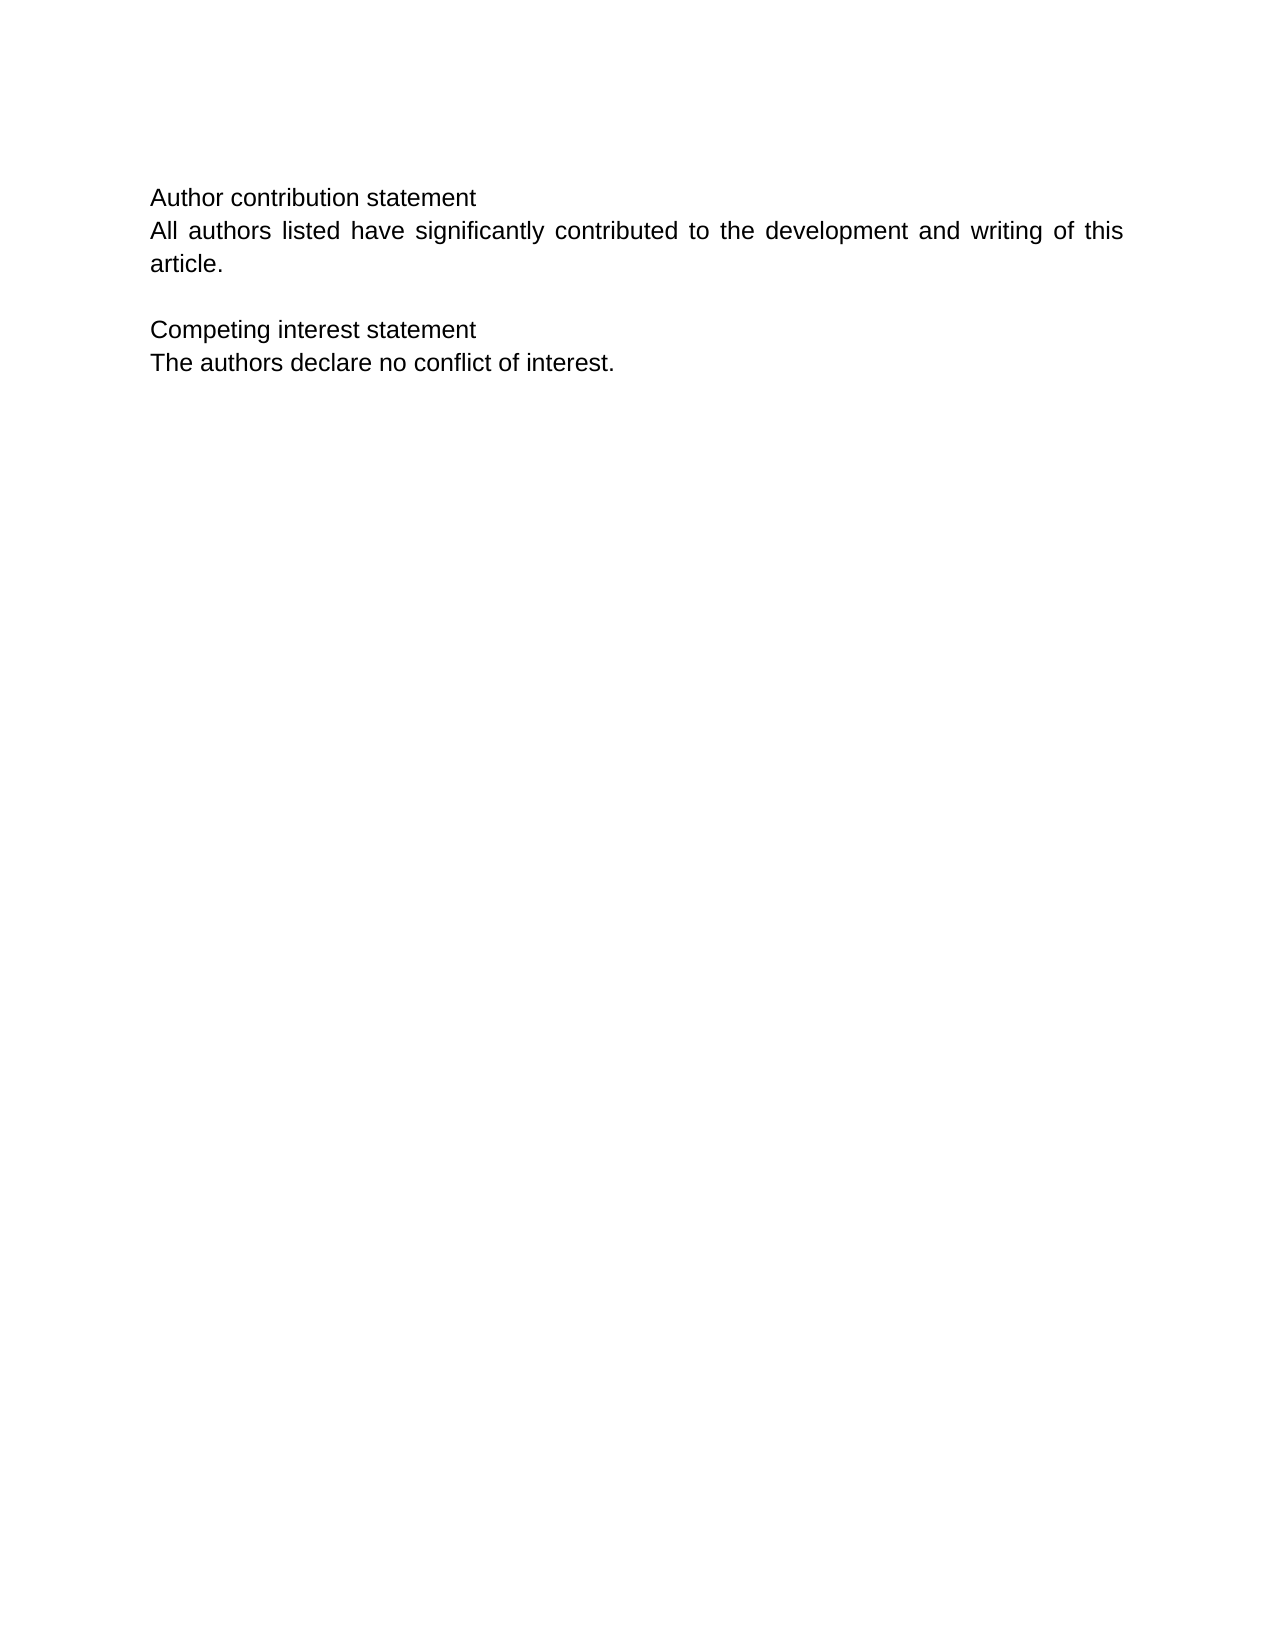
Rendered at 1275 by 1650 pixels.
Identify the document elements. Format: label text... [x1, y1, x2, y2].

text Author contribution statement [150, 183, 1125, 212]
text The authors declare no conflict of interest. [150, 348, 1125, 377]
text All authors listed have significantly contributed to the development and writing of this article. [150, 216, 1125, 278]
text Competing interest statement [150, 315, 1125, 344]
